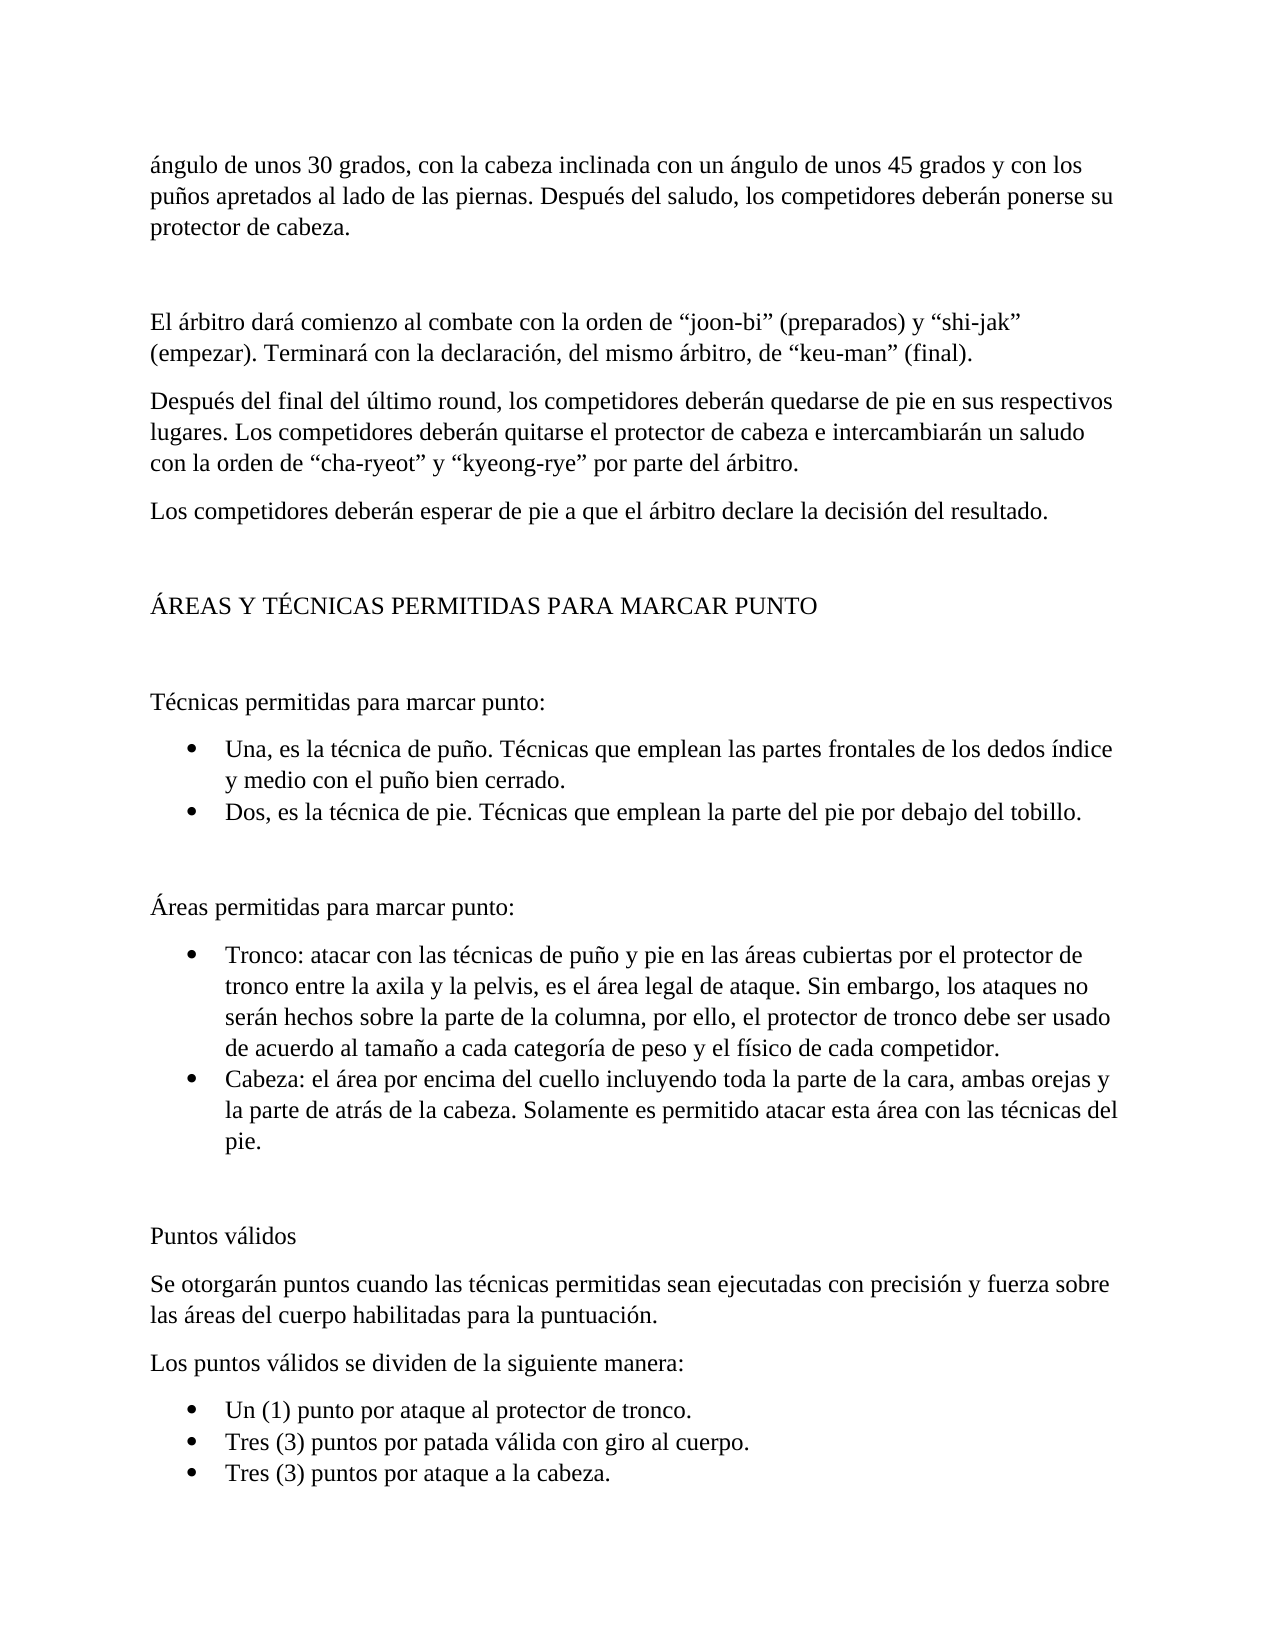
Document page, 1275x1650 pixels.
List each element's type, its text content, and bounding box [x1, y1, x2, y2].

text Puntos válidos [150, 1221, 1125, 1250]
list Un (1) punto por ataque al protector de tronco. [187, 1396, 1125, 1424]
list Una, es la técnica de puño. Técnicas que emplean las partes frontales de los dedos índice y medio con el puño bien cerrado. [187, 734, 1125, 794]
text Técnicas permitidas para marcar punto: [150, 687, 1125, 716]
text Los puntos válidos se dividen de la siguiente manera: [150, 1348, 1125, 1377]
text Áreas permitidas para marcar punto: [150, 892, 1125, 921]
list Tres (3) puntos por ataque a la cabeza. [187, 1458, 1125, 1486]
text Se otorgarán puntos cuando las técnicas permitidas sean ejecutadas con precisión y fuerza sobre las áreas del cuerpo habilitadas para la puntuación. [150, 1269, 1125, 1329]
text ÁREAS Y TÉCNICAS PERMITIDAS PARA MARCAR PUNTO [150, 591, 1125, 620]
text El árbitro dará comienzo al combate con la orden de “joon-bi” (preparados) y “shi-jak” (empezar). Terminará con la declaración, del mismo árbitro, de “keu-man” (final). [150, 307, 1125, 367]
text Después del final del último round, los competidores deberán quedarse de pie en sus respectivos lugares. Los competidores deberán quitarse el protector de cabeza e intercambiarán un saludo con la orden de “cha-ryeot” y “kyeong-rye” por parte del árbitro. [150, 386, 1125, 477]
list Tronco: atacar con las técnicas de puño y pie en las áreas cubiertas por el protector de tronco entre la axila y la pelvis, es el área legal de ataque. Sin embargo, los ataques no serán hechos sobre la parte de la columna, por ello, el protector de tronco debe ser usado de acuerdo al tamaño a cada categoría de peso y el físico de cada competidor. [187, 940, 1125, 1062]
text Los competidores deberán esperar de pie a que el árbitro declare la decisión del resultado. [150, 496, 1125, 525]
list Tres (3) puntos por patada válida con giro al cuerpo. [187, 1427, 1125, 1455]
list Dos, es la técnica de pie. Técnicas que emplean la parte del pie por debajo del tobillo. [187, 797, 1125, 825]
